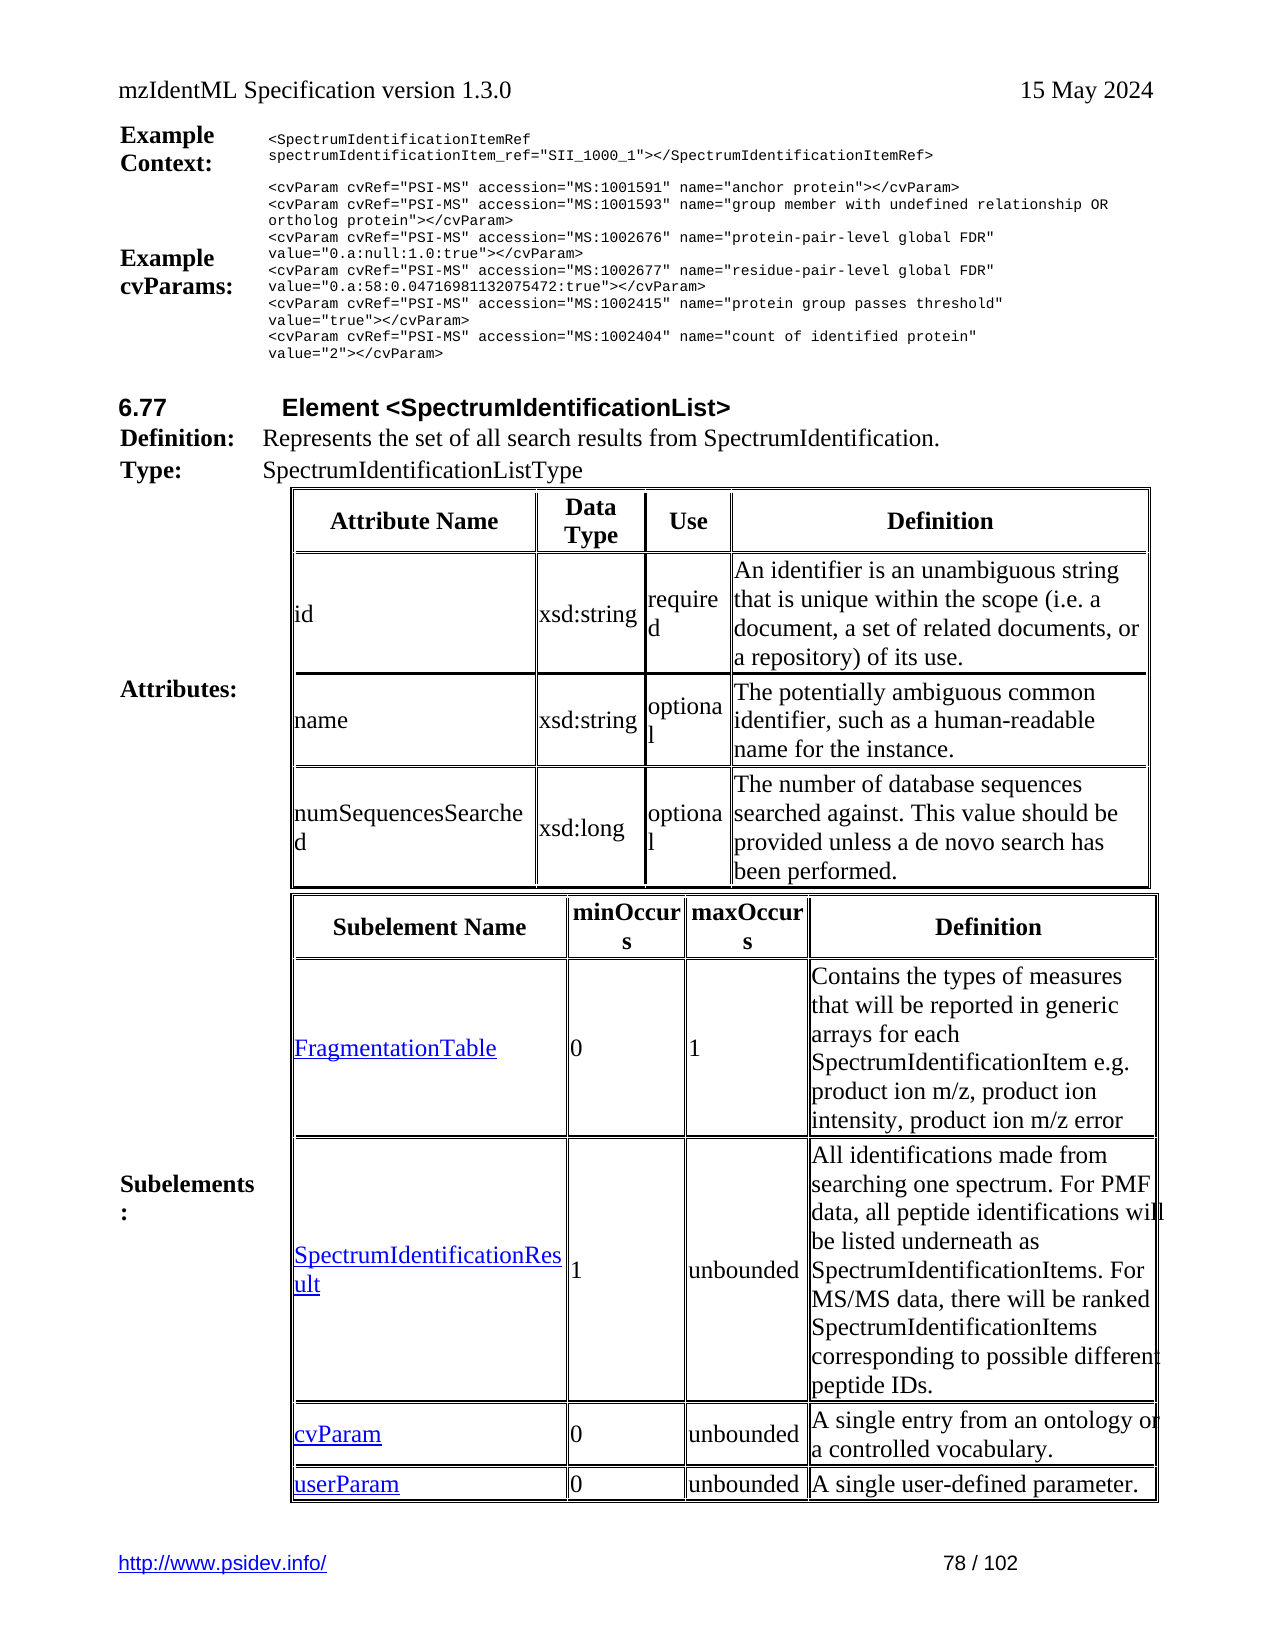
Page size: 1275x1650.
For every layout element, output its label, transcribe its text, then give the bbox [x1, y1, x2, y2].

table_cell <cvParam cvRef="PSI-MS" accession="MS:1001591" name="anchor protein"></cvParam> <cvParam cvRef="PSI-MS" accession="MS:1001593" name="group member with undefined relationship OR ortholog protein"></cvParam> <cvParam cvRef="PSI-MS" accession="MS:1002676" name="protein-pair-level global FDR" value="0.a:null:1.0:true"></cvParam> <cvParam cvRef="PSI-MS" accession="MS:1002677" name="residue-pair-level global FDR" value="0.a:58:0.04716981132075472:true"></cvParam> <cvParam cvRef="PSI-MS" accession="MS:1002415" name="protein group passes threshold" value="true"></cvParam> <cvParam cvRef="PSI-MS" accession="MS:1002404" name="count of identified protein" value="2"></cvParam> [266, 179, 1157, 364]
table_cell <SpectrumIdentificationItemRef spectrumIdentificationItem_ref="SII_1000_1"></SpectrumIdentificationItemRef> [266, 118, 1157, 179]
table_cell Type: [118, 454, 261, 485]
table_cell Example cvParams: [118, 179, 266, 364]
table_cell Example Context: [118, 118, 266, 179]
table_header Represents the set of all search results from SpectrumIdentification. [261, 422, 1157, 453]
table_cell [261, 485, 1157, 891]
table_cell SpectrumIdentificationListType [261, 454, 1157, 485]
table_cell Attributes: [118, 485, 261, 891]
table_header Definition: [118, 422, 261, 453]
table_cell Subelements: [118, 891, 261, 1504]
subtitle Element <SpectrumIdentificationList> [118, 393, 1157, 422]
table_cell [261, 891, 1157, 1504]
